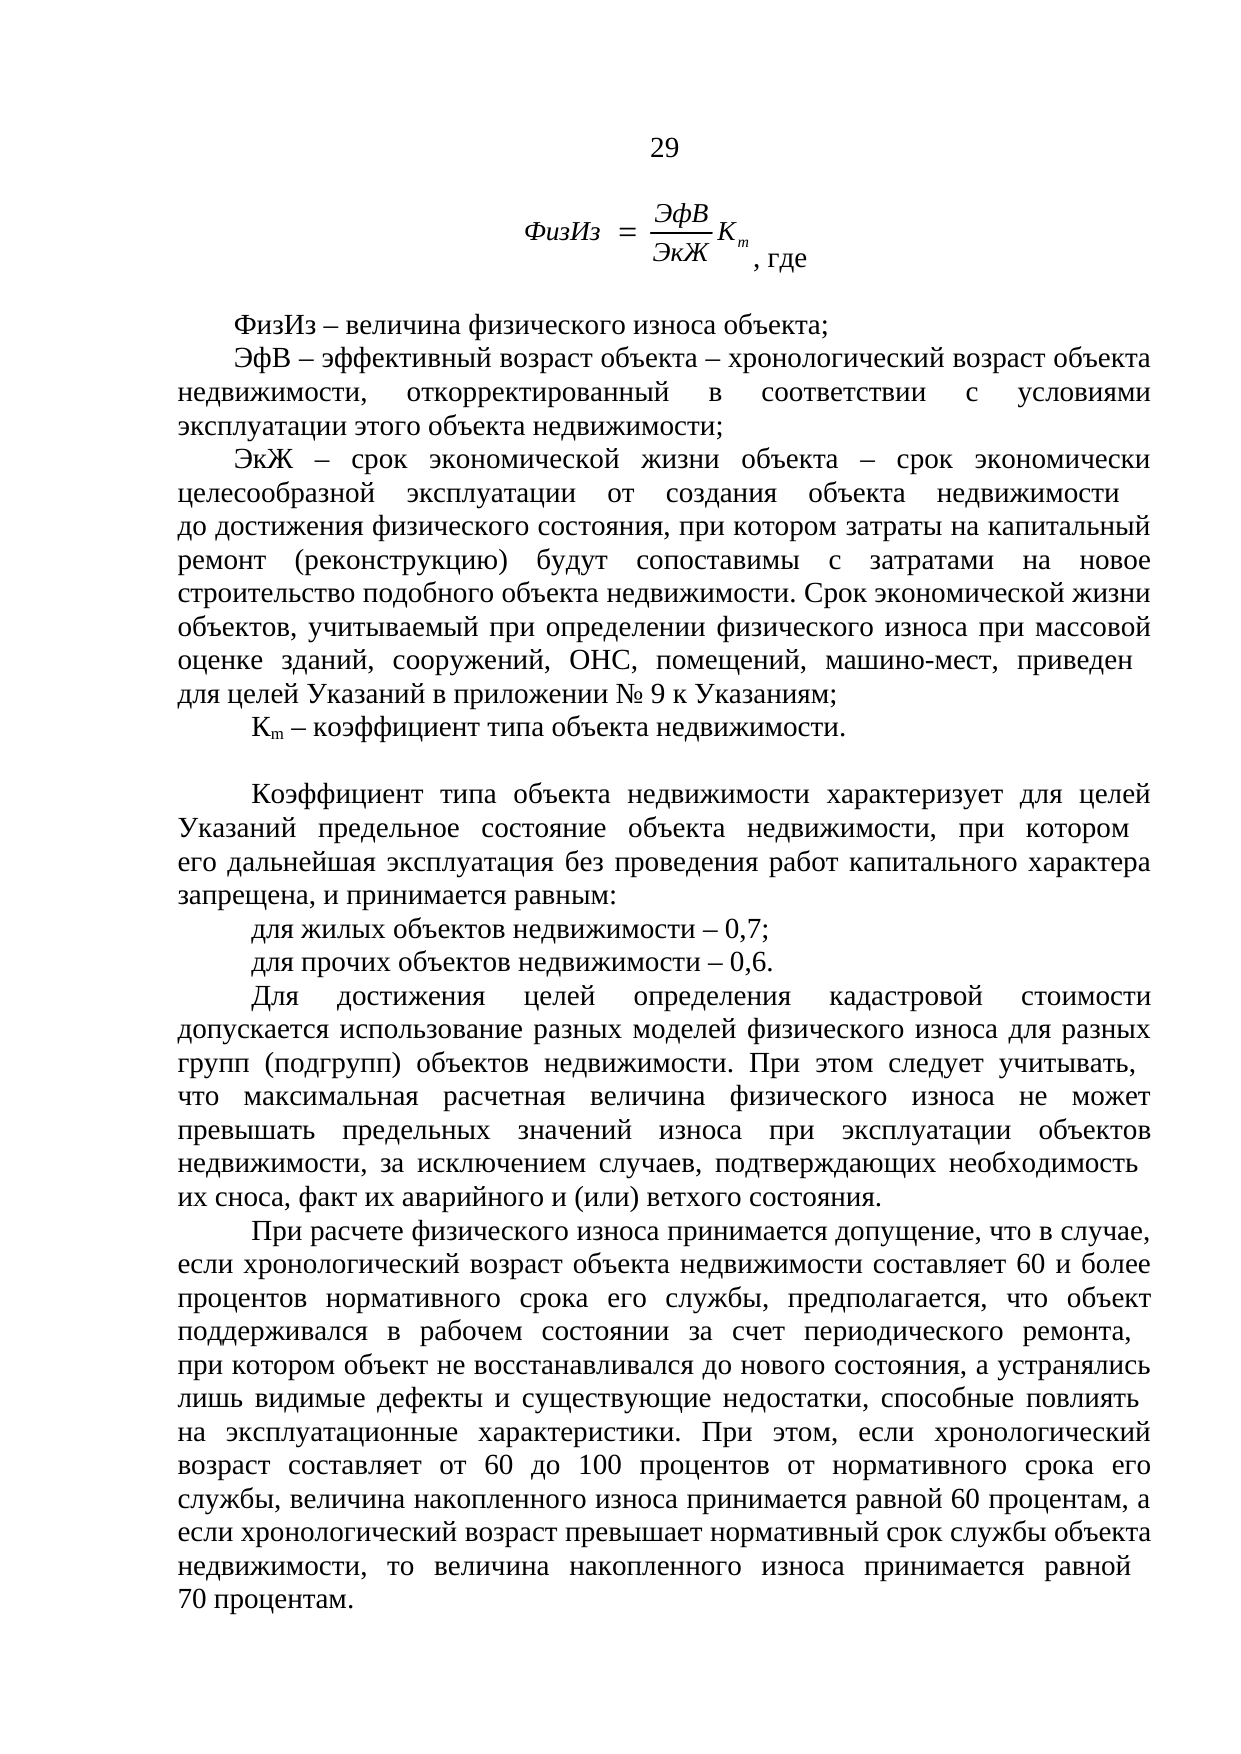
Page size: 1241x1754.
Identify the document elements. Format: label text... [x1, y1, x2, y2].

text , где [177, 197, 1152, 273]
text Коэффициент типа объекта недвижимости характеризует для целей Указаний предельное состояние объекта недвижимости, при котором его дальнейшая эксплуатация без проведения работ капитального характера запрещена, и принимается равным: [177, 777, 1152, 911]
text Для достижения целей определения кадастровой стоимости допускается использование разных моделей физического износа для разных групп (подгрупп) объектов недвижимости. При этом следует учитывать, что максимальная расчетная величина физического износа не может превышать предельных значений износа при эксплуатации объектов недвижимости, за исключением случаев, подтверждающих необходимость их сноса, факт их аварийного и (или) ветхого состояния. [177, 978, 1152, 1213]
text ЭкЖ – срок экономической жизни объекта – срок экономически целесообразной эксплуатации от создания объекта недвижимости до достижения физического состояния, при котором затраты на капитальный ремонт (реконструкцию) будут сопоставимы с затратами на новое строительство подобного объекта недвижимости. Срок экономической жизни объектов, учитываемый при определении физического износа при массовой оценке зданий, сооружений, ОНС, помещений, машино-мест, приведен для целей Указаний в приложении № 9 к Указаниям; [177, 441, 1152, 709]
text Кm – коэффициент типа объекта недвижимости. [177, 709, 1152, 743]
text для прочих объектов недвижимости – 0,6. [177, 944, 1152, 978]
text ФизИз – величина физического износа объекта; [177, 307, 1152, 341]
text При расчете физического износа принимается допущение, что в случае, если хронологический возраст объекта недвижимости составляет 60 и более процентов нормативного срока его службы, предполагается, что объект поддерживался в рабочем состоянии за счет периодического ремонта, при котором объект не восстанавливался до нового состояния, а устранялись лишь видимые дефекты и существующие недостатки, способные повлиять на эксплуатационные характеристики. При этом, если хронологический возраст составляет от 60 до 100 процентов от нормативного срока его службы, величина накопленного износа принимается равной 60 процентам, а если хронологический возраст превышает нормативный срок службы объекта недвижимости, то величина накопленного износа принимается равной 70 процентам. [177, 1213, 1152, 1615]
text для жилых объектов недвижимости – 0,7; [177, 911, 1152, 944]
text ЭфВ – эффективный возраст объекта – хронологический возраст объекта недвижимости, откорректированный в соответствии с условиями эксплуатации этого объекта недвижимости; [177, 341, 1152, 441]
